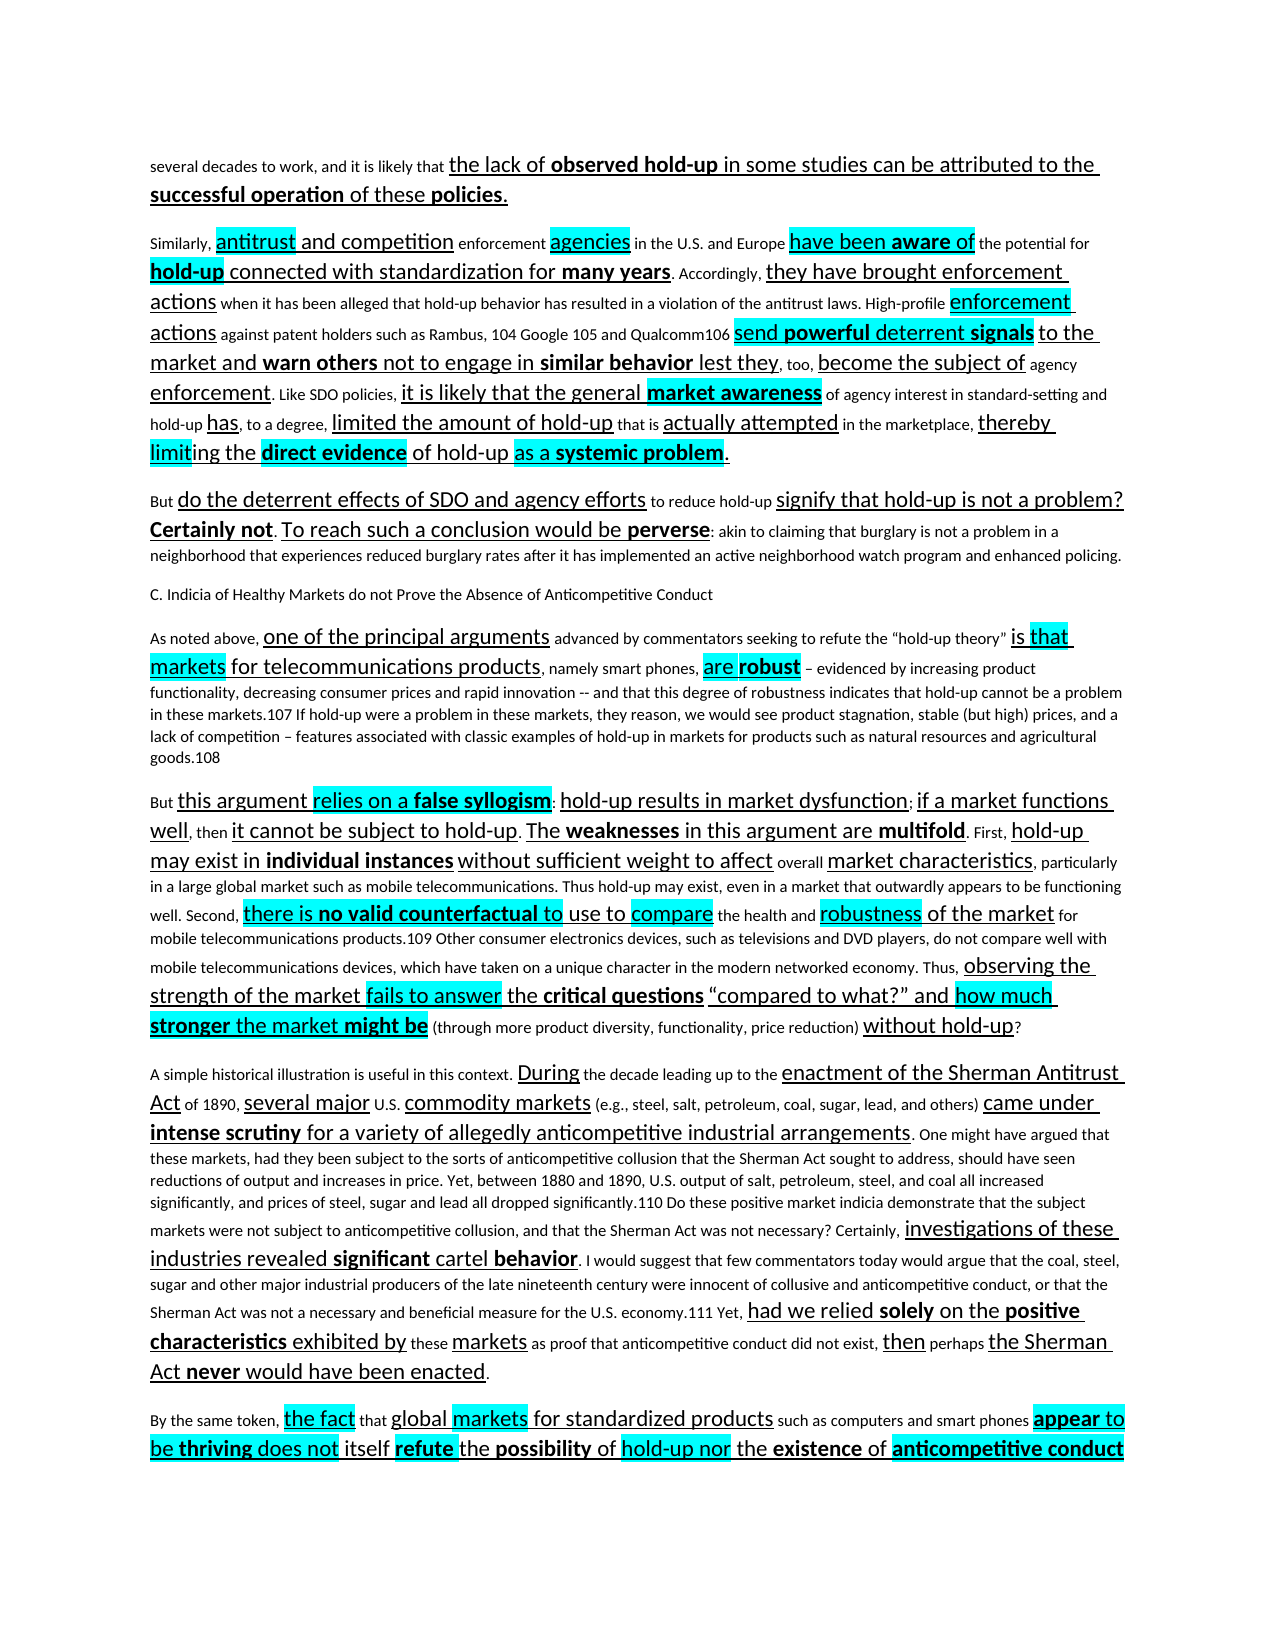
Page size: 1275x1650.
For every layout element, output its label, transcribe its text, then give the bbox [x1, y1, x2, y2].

text Similarly, antitrust and competition enforcement agencies in the U.S. and Europe have been aware of the potential for hold-up connected with standardization for many years. Accordingly, they have brought enforcement actions when it has been alleged that hold-up behavior has resulted in a violation of the antitrust laws. High-profile enforcement actions against patent holders such as Rambus, 104 Google 105 and Qualcomm106 send powerful deterrent signals to the market and warn others not to engage in similar behavior lest they, too, become the subject of agency enforcement. Like SDO policies, it is likely that the general market awareness of agency interest in standard-setting and hold-up has, to a degree, limited the amount of hold-up that is actually attempted in the marketplace, thereby limiting the direct evidence of hold-up as a systemic problem. [150, 227, 1125, 467]
text But do the deterrent effects of SDO and agency efforts to reduce hold-up signify that hold-up is not a problem? Certainly not. To reach such a conclusion would be perverse: akin to claiming that burglary is not a problem in a neighborhood that experiences reduced burglary rates after it has implemented an active neighborhood watch program and enhanced policing. [150, 485, 1125, 566]
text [150, 150, 1125, 208]
text C. Indicia of Healthy Markets do not Prove the Absence of Anticompetitive Conduct [150, 584, 1125, 604]
text As noted above, one of the principal arguments advanced by commentators seeking to refute the “hold-up theory” is that markets for telecommunications products, namely smart phones, are robust – evidenced by increasing product functionality, decreasing consumer prices and rapid innovation -- and that this degree of robustness indicates that hold-up cannot be a problem in these markets.107 If hold-up were a problem in these markets, they reason, we would see product stagnation, stable (but high) prices, and a lack of competition – features associated with classic examples of hold-up in markets for products such as natural resources and agricultural goods.108 [150, 622, 1125, 768]
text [150, 1404, 1125, 1462]
text But this argument relies on a false syllogism: hold-up results in market dysfunction; if a market functions well, then it cannot be subject to hold-up. The weaknesses in this argument are multifold. First, hold-up may exist in individual instances without sufficient weight to affect overall market characteristics, particularly in a large global market such as mobile telecommunications. Thus hold-up may exist, even in a market that outwardly appears to be functioning well. Second, there is no valid counterfactual to use to compare the health and robustness of the market for mobile telecommunications products.109 Other consumer electronics devices, such as televisions and DVD players, do not compare well with mobile telecommunications devices, which have taken on a unique character in the modern networked economy. Thus, observing the strength of the market fails to answer the critical questions “compared to what?” and how much stronger the market might be (through more product diversity, functionality, price reduction) without hold-up? [150, 786, 1125, 1039]
text A simple historical illustration is useful in this context. During the decade leading up to the enactment of the Sherman Antitrust Act of 1890, several major U.S. commodity markets (e.g., steel, salt, petroleum, coal, sugar, lead, and others) came under intense scrutiny for a variety of allegedly anticompetitive industrial arrangements. One might have argued that these markets, had they been subject to the sorts of anticompetitive collusion that the Sherman Act sought to address, should have seen reductions of output and increases in price. Yet, between 1880 and 1890, U.S. output of salt, petroleum, steel, and coal all increased significantly, and prices of steel, sugar and lead all dropped significantly.110 Do these positive market indicia demonstrate that the subject markets were not subject to anticompetitive collusion, and that the Sherman Act was not necessary? Certainly, investigations of these industries revealed significant cartel behavior. I would suggest that few commentators today would argue that the coal, steel, sugar and other major industrial producers of the late nineteenth century were innocent of collusive and anticompetitive conduct, or that the Sherman Act was not a necessary and beneficial measure for the U.S. economy.111 Yet, had we relied solely on the positive characteristics exhibited by these markets as proof that anticompetitive conduct did not exist, then perhaps the Sherman Act never would have been enacted. [150, 1058, 1125, 1385]
